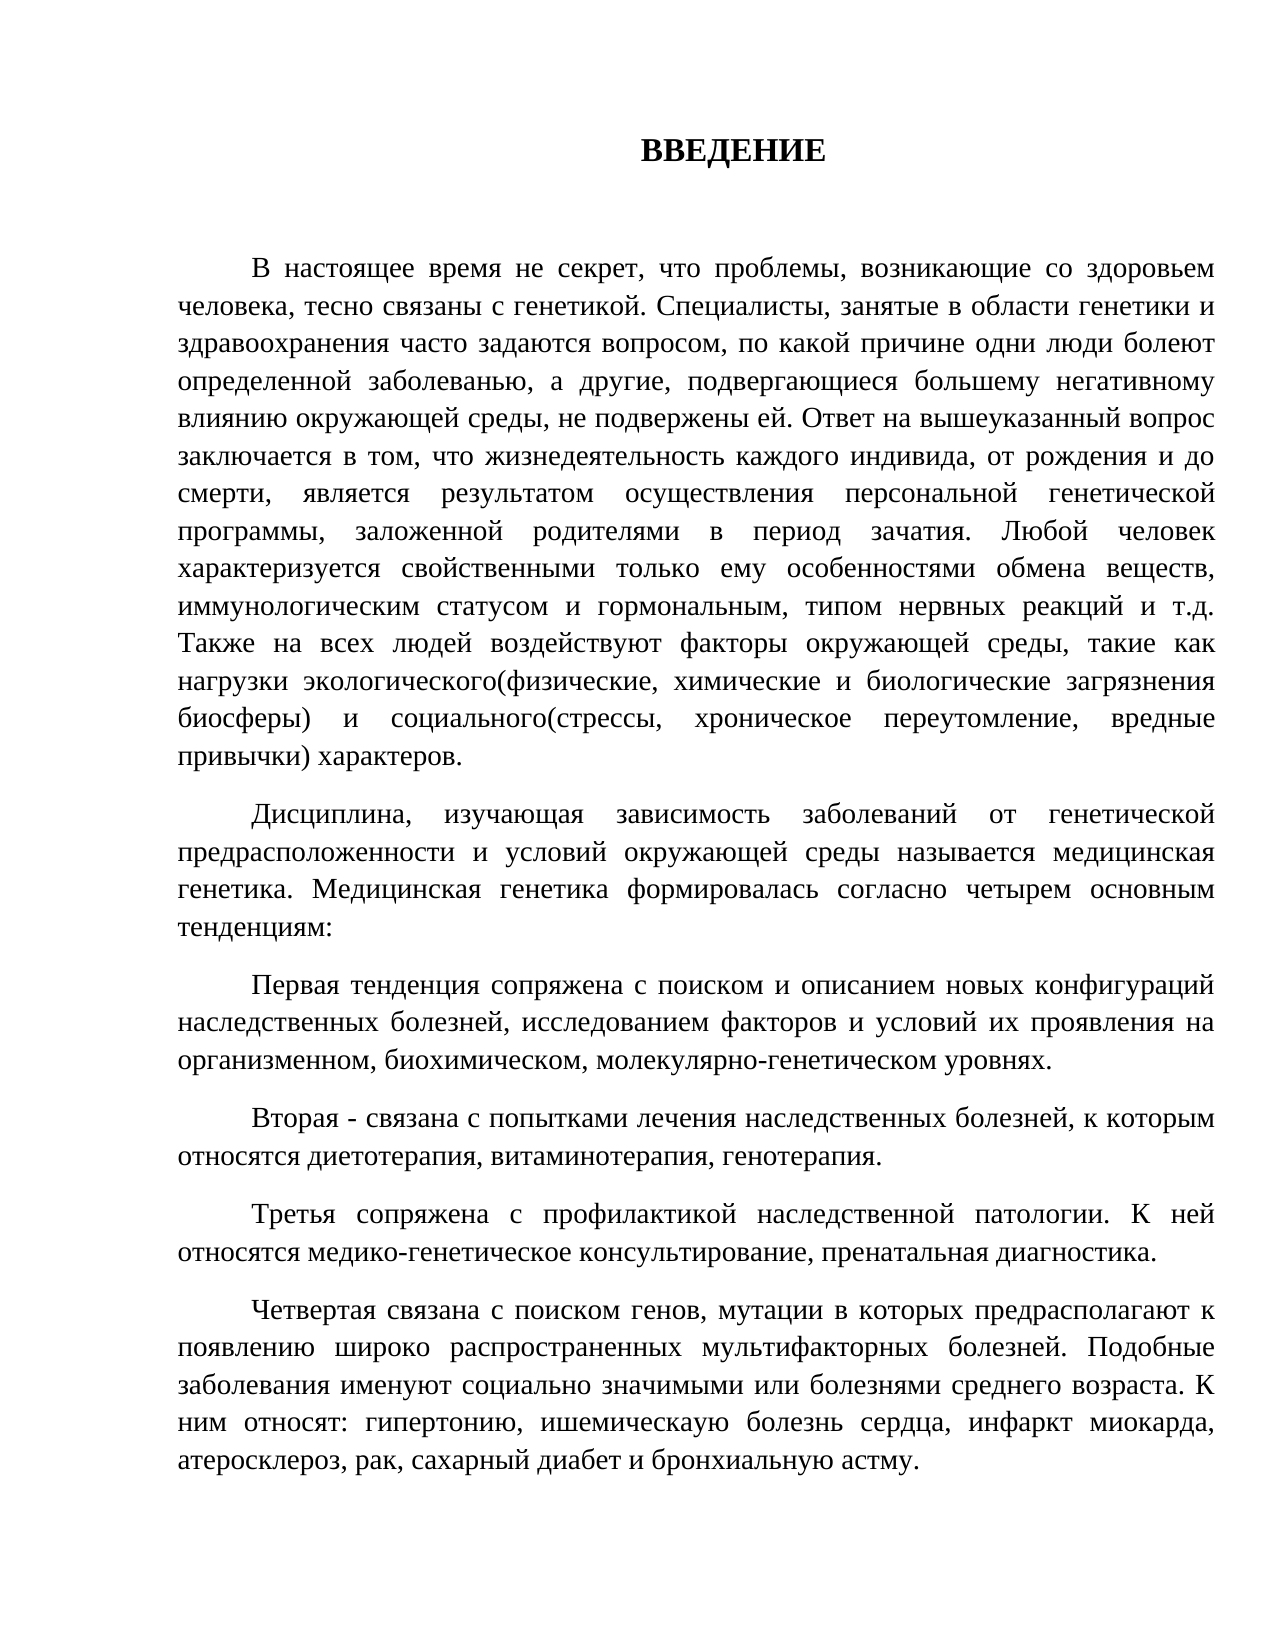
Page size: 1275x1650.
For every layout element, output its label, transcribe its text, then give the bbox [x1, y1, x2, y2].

text В настоящее время не секрет, что проблемы, возникающие со здоровьем человека, тесно связаны с генетикой. Специалисты, занятые в области генетики и здравоохранения часто задаются вопросом, по какой причине одни люди болеют определенной заболеванью, а другие, подвергающиеся большему негативному влиянию окружающей среды, не подвержены ей. Ответ на вышеуказанный вопрос заключается в том, что жизнедеятельность каждого индивида, от рождения и до смерти, является результатом осуществления персональной генетической программы, заложенной родителями в период зачатия. Любой человек характеризуется свойственными только ему особенностями обмена веществ, иммунологическим статусом и гормональным, типом нервных реакций и т.д. Также на всех людей воздействуют факторы окружающей среды, такие как нагрузки экологического(физические, химические и биологические загрязнения биосферы) и социального(стрессы, хроническое переутомление, вредные привычки) характеров. [177, 248, 1216, 773]
text Первая тенденция сопряжена с поиском и описанием новых конфигураций наследственных болезней, исследованием факторов и условий их проявления на организменном, биохимическом, молекулярно-генетическом уровнях. [177, 964, 1216, 1077]
text Вторая - связана с попытками лечения наследственных болезней, к которым относятся диетотерапия, витаминотерапия, генотерапия. [177, 1098, 1216, 1173]
text Четвертая связана с поиском генов, мутации в которых предрасполагают к появлению широко распространенных мультифакторных болезней. Подобные заболевания именуют социально значимыми или болезнями среднего возраста. К ним относят: гипертонию, ишемическаую болезнь сердца, инфаркт миокарда, атеросклероз, рак, сахарный диабет и бронхиальную астму. [177, 1289, 1216, 1477]
text Дисциплина, изучающая зависимость заболеваний от генетической предрасположенности и условий окружающей среды называется медицинская генетика. Медицинская генетика формировалась согласно четырем основным тенденциям: [177, 793, 1216, 943]
text Третья сопряжена с профилактикой наследственной патологии. К ней относятся медико-генетическое консультирование, пренатальная диагностика. [177, 1193, 1216, 1268]
text ВВЕДЕНИЕ [177, 131, 1216, 168]
